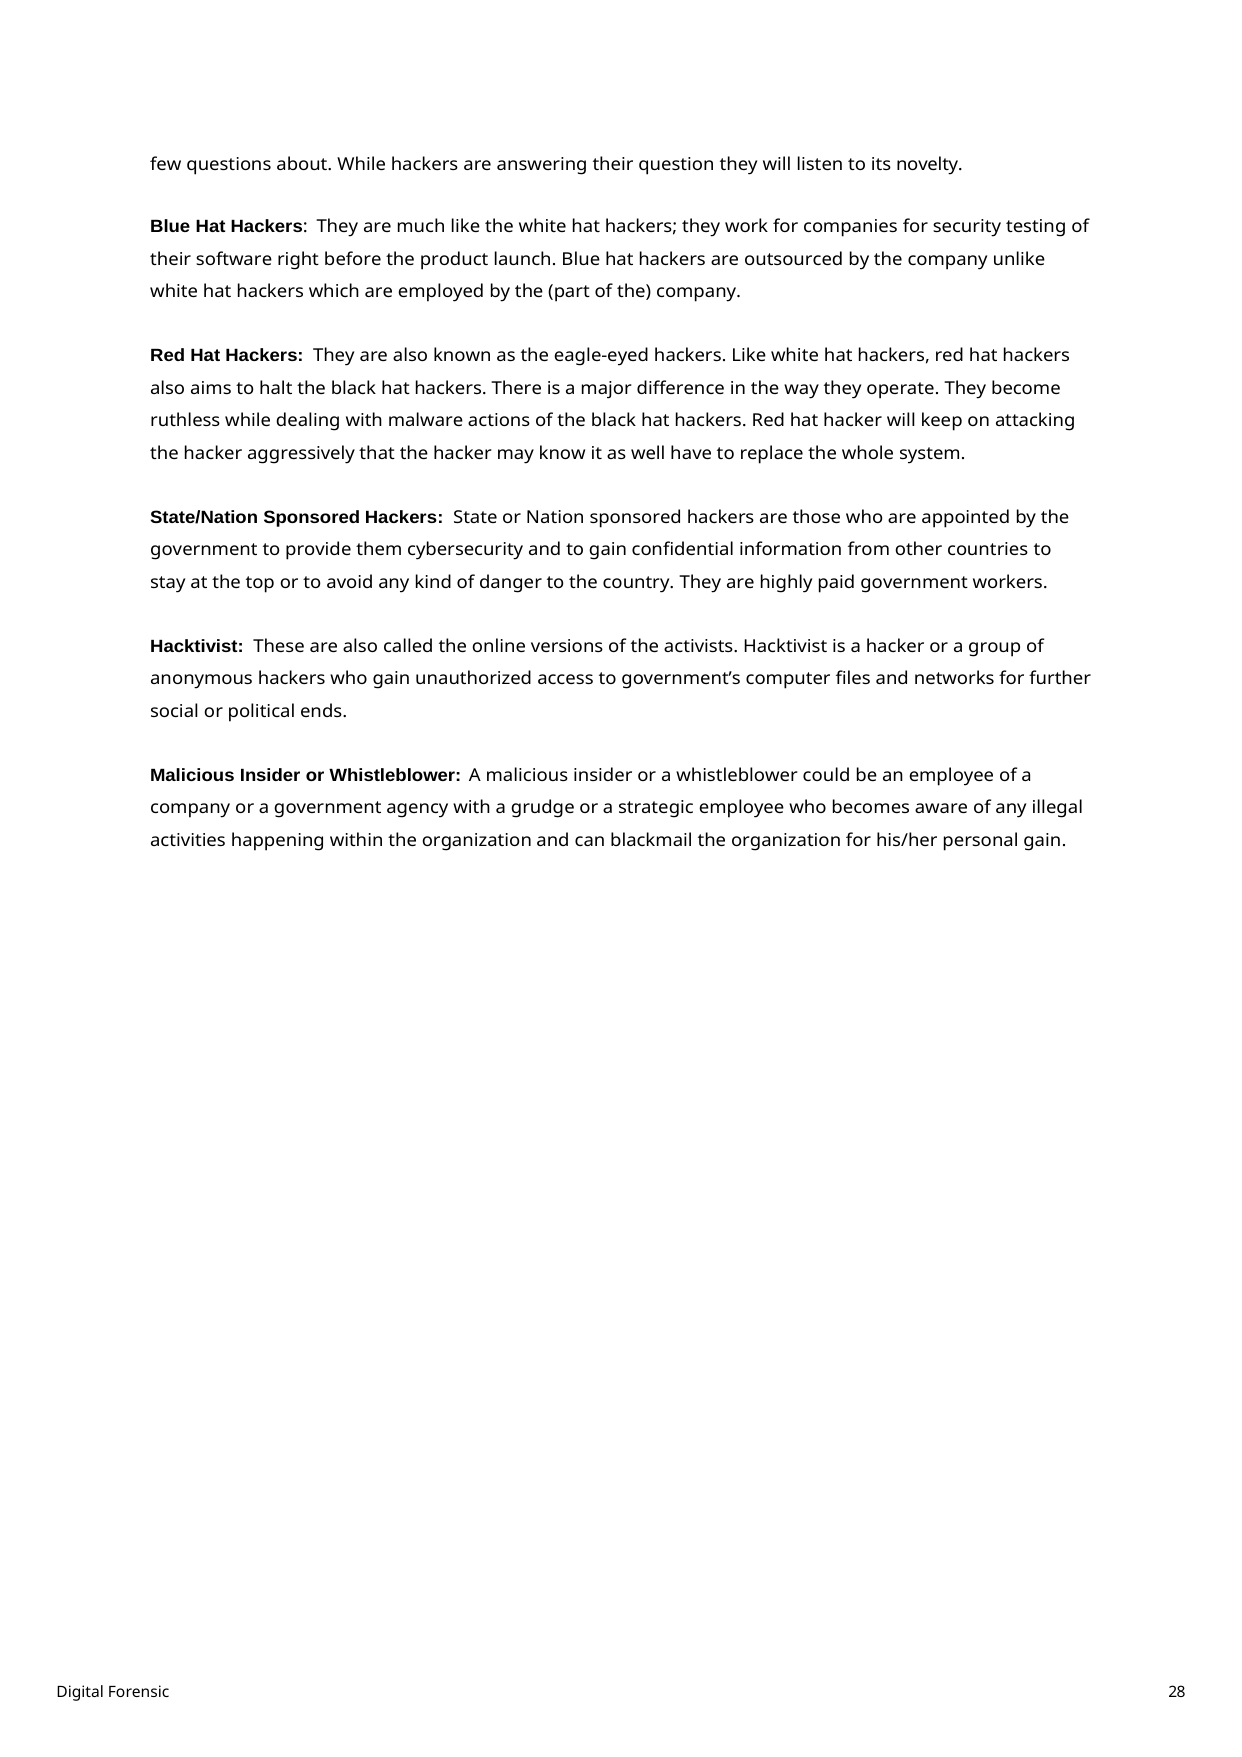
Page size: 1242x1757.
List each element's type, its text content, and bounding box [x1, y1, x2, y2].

text Malicious Insider or Whistleblower: A malicious insider or a whistleblower could be an employee of a company or a government agency with a grudge or a strategic employee who becomes aware of any illegal activities happening within the organization and can blackmail the organization for his/her personal gain. [150, 762, 1091, 852]
text State/Nation Sponsored Hackers: State or Nation sponsored hackers are those who are appointed by the government to provide them cybersecurity and to gain confidential information from other countries to stay at the top or to avoid any kind of danger to the country. They are highly paid government workers. [150, 504, 1091, 593]
text Red Hat Hackers: They are also known as the eagle-eyed hackers. Like white hat hackers, red hat hackers also aims to halt the black hat hackers. There is a major difference in the way they operate. They become ruthless while dealing with malware actions of the black hat hackers. Red hat hacker will keep on attacking the hacker aggressively that the hacker may know it as well have to replace the whole system. [150, 343, 1097, 464]
text few questions about. While hackers are answering their question they will listen to its novelty. [150, 151, 1104, 175]
text Blue Hat Hackers: They are much like the white hat hackers; they work for companies for security testing of their software right before the product launch. Blue hat hackers are outsourced by the company unlike white hat hackers which are employed by the (part of the) company. [150, 213, 1097, 303]
text Hacktivist: These are also called the online versions of the activists. Hacktivist is a hacker or a group of anonymous hackers who gain unauthorized access to government’s computer files and networks for further social or political ends. [150, 633, 1103, 723]
